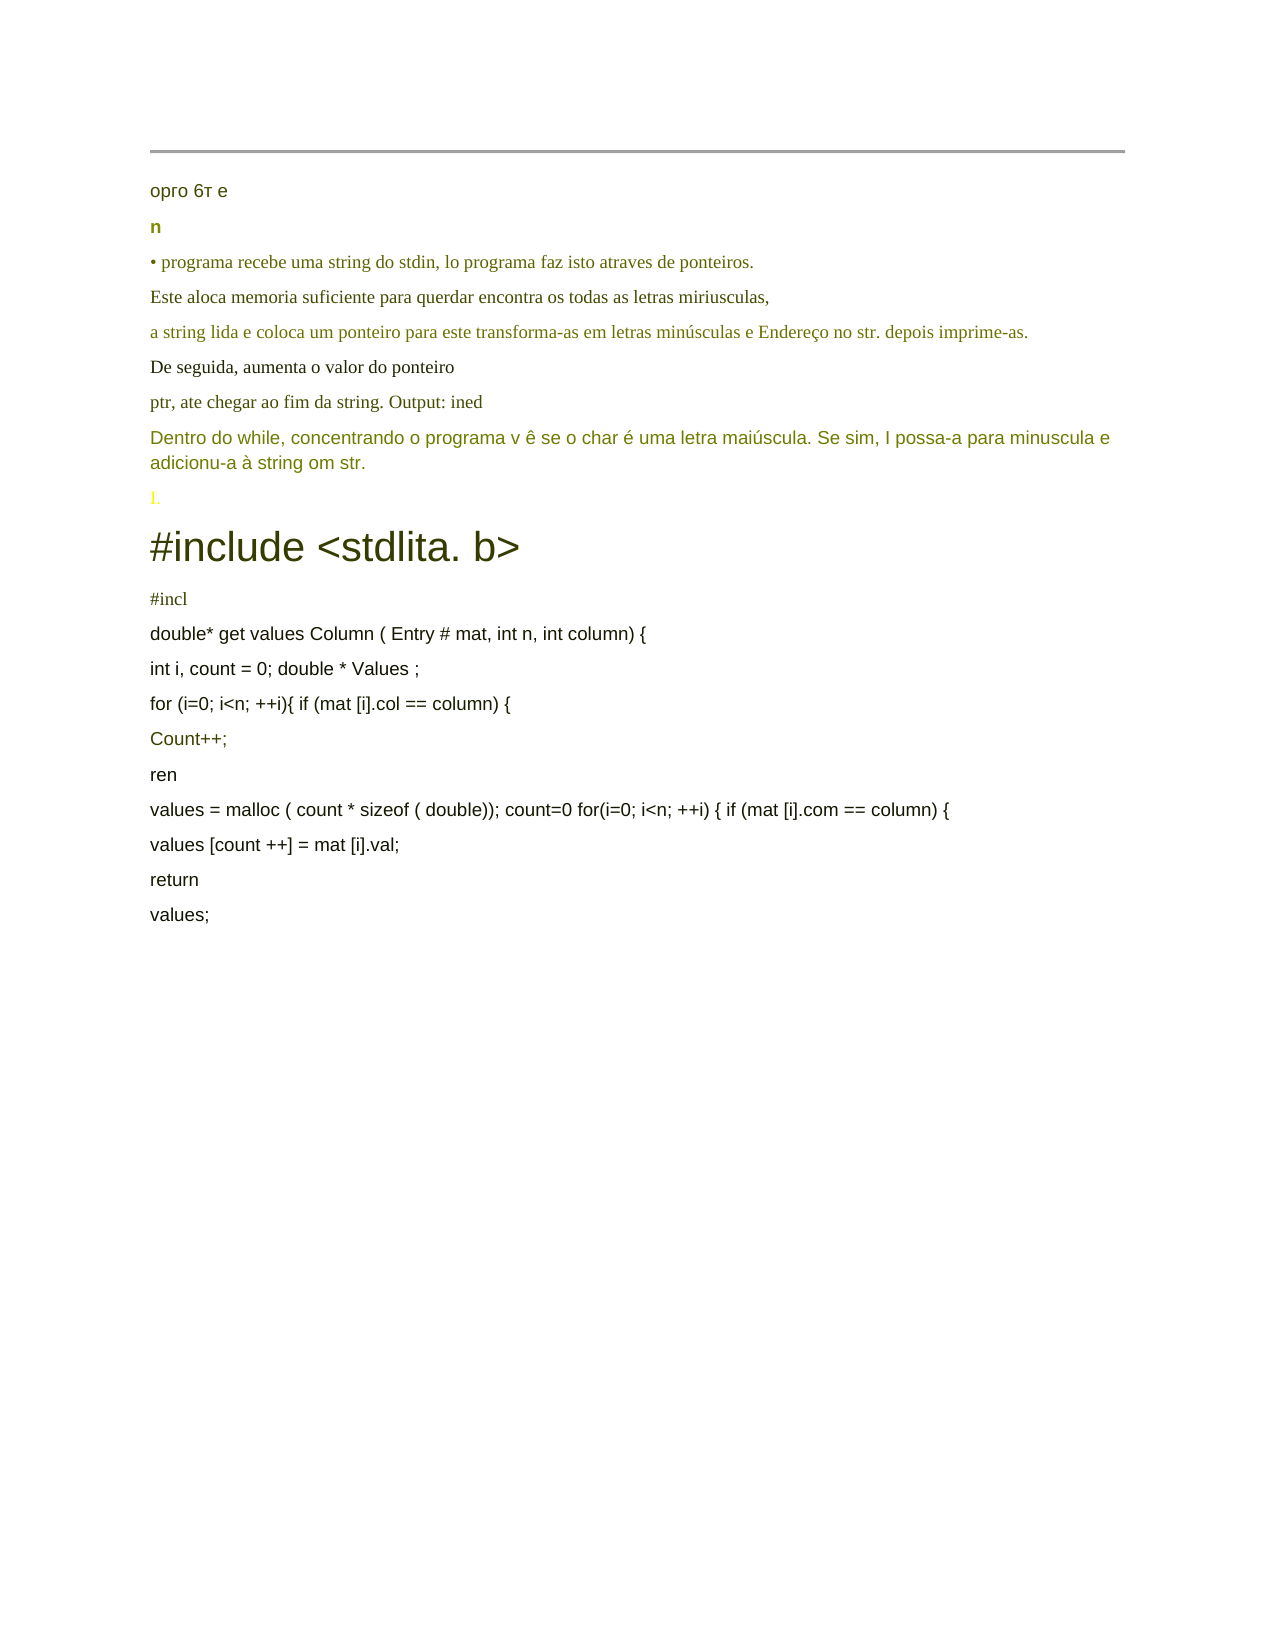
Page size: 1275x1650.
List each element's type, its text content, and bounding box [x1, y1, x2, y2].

text Este aloca memoria suficiente para querdar encontra os todas as letras miriusculas, [150, 286, 1125, 307]
text n [150, 215, 1125, 237]
text Count++; [150, 728, 1125, 750]
text De seguida, aumenta o valor do ponteiro [150, 356, 1125, 378]
text for (i=0; i<n; ++i){ if (mat [i].col == column) { [150, 693, 1125, 714]
text I. [150, 487, 1125, 508]
text int i, count = 0; double * Values ; [150, 658, 1125, 679]
text • programa recebe uma string do stdin, lo programa faz isto atraves de ponteiros. [150, 251, 1125, 272]
text Dentro do while, concentrando o programa v ê se o char é uma letra maiúscula. Se sim, I possa-a para minuscula e adicionu-a à string om str. [150, 427, 1125, 473]
text return [150, 869, 1125, 891]
text a string lida e coloca um ponteiro para este transforma-as em letras minúsculas e Endereço no str. depois imprime-as. [150, 321, 1125, 343]
text орго 6т е [150, 180, 1125, 202]
text ren [150, 763, 1125, 785]
text values = malloc ( count * sizeof ( double)); count=0 for(i=0; i<n; ++i) { if (mat [i].com == column) { [150, 799, 1125, 820]
text #incl [150, 587, 1125, 609]
text ptr, ate chegar ao fim da string. Output: ined [150, 391, 1125, 413]
text values; [150, 904, 1125, 926]
text double* get values Column ( Entry # mat, int n, int column) { [150, 623, 1125, 644]
text #include <stdlita. b> [150, 522, 1125, 570]
text values [count ++] = mat [i].val; [150, 834, 1125, 855]
